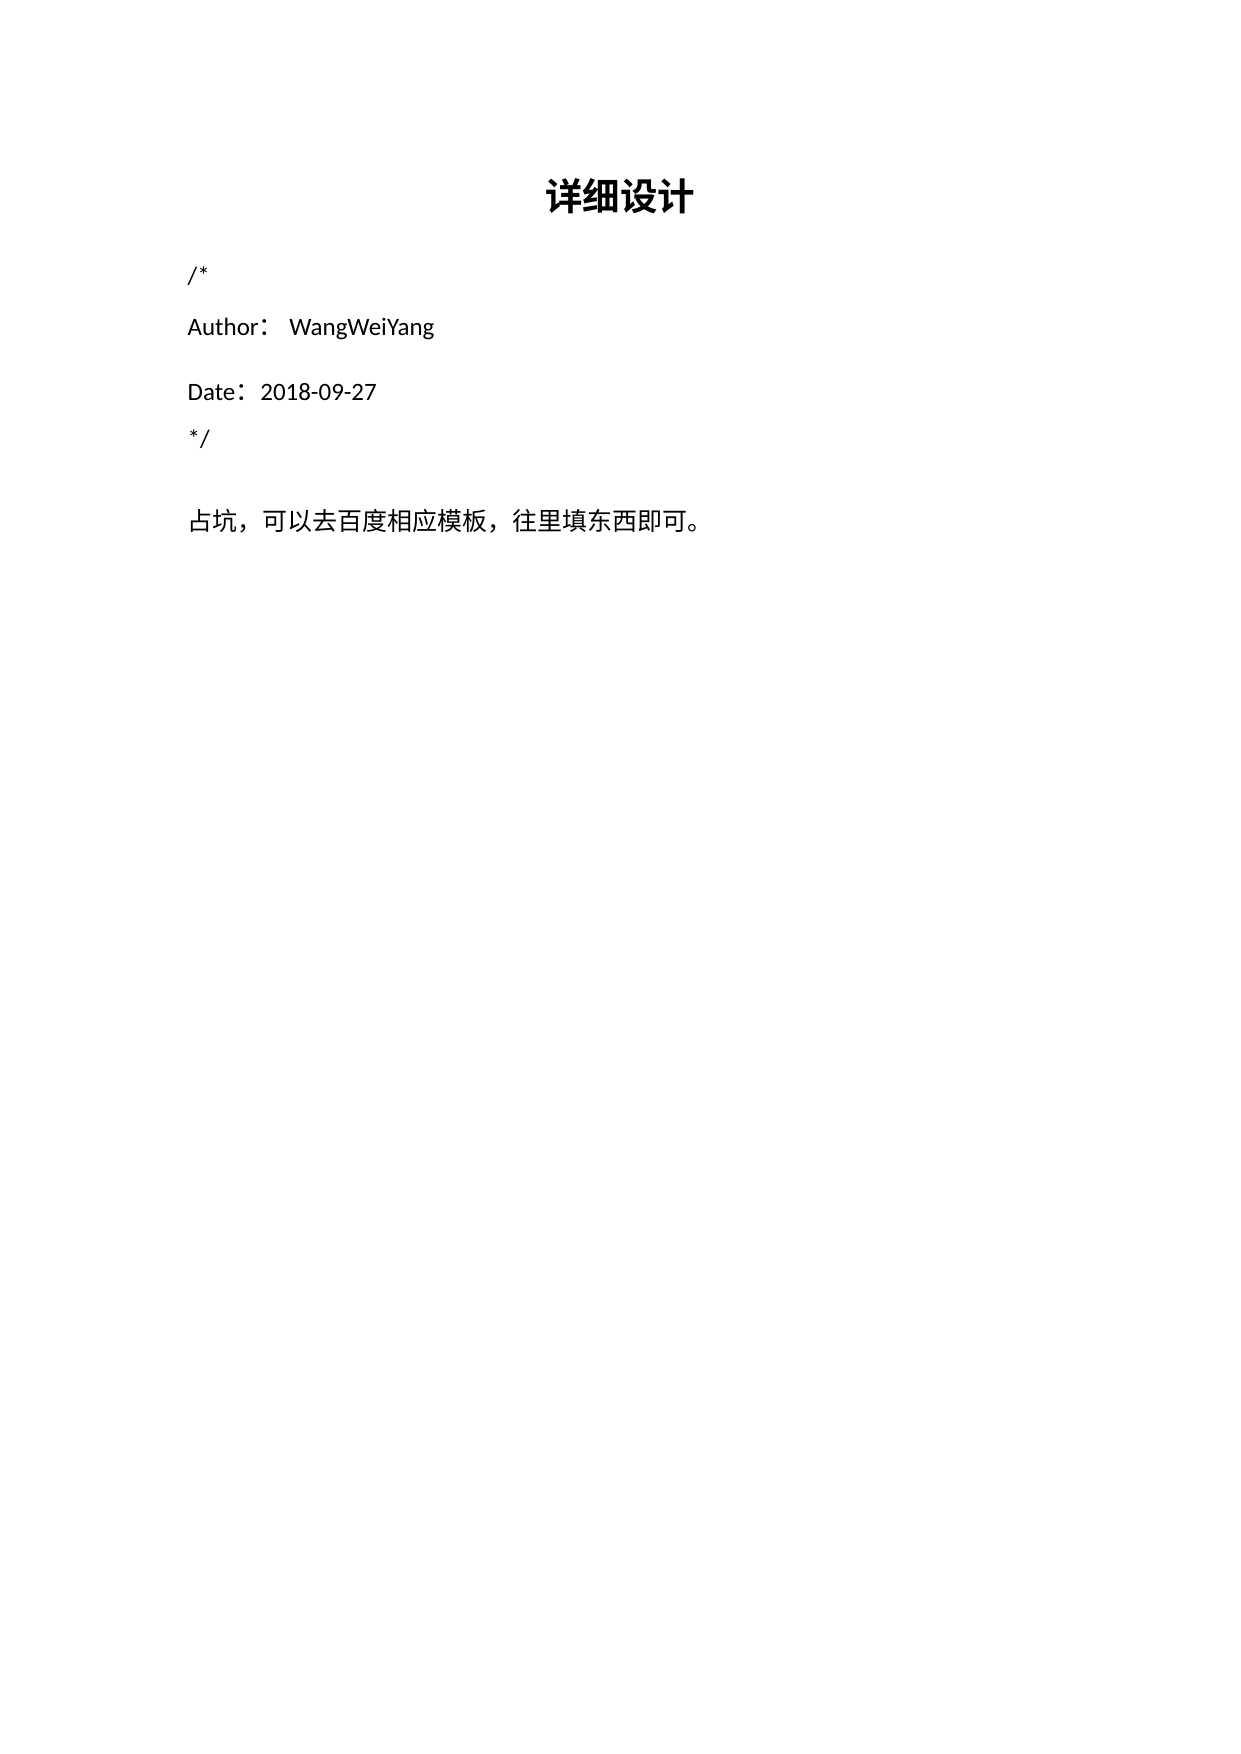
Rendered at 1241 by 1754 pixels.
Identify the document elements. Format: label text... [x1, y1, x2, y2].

text /* [187, 259, 1053, 292]
text 详细设计 [187, 162, 1053, 227]
text Date：2018-09-27 [187, 357, 1053, 422]
text Author： WangWeiYang [187, 292, 1053, 357]
text 占坑，可以去百度相应模板，往里填东西即可。 [187, 487, 1053, 552]
text */ [187, 422, 1053, 454]
